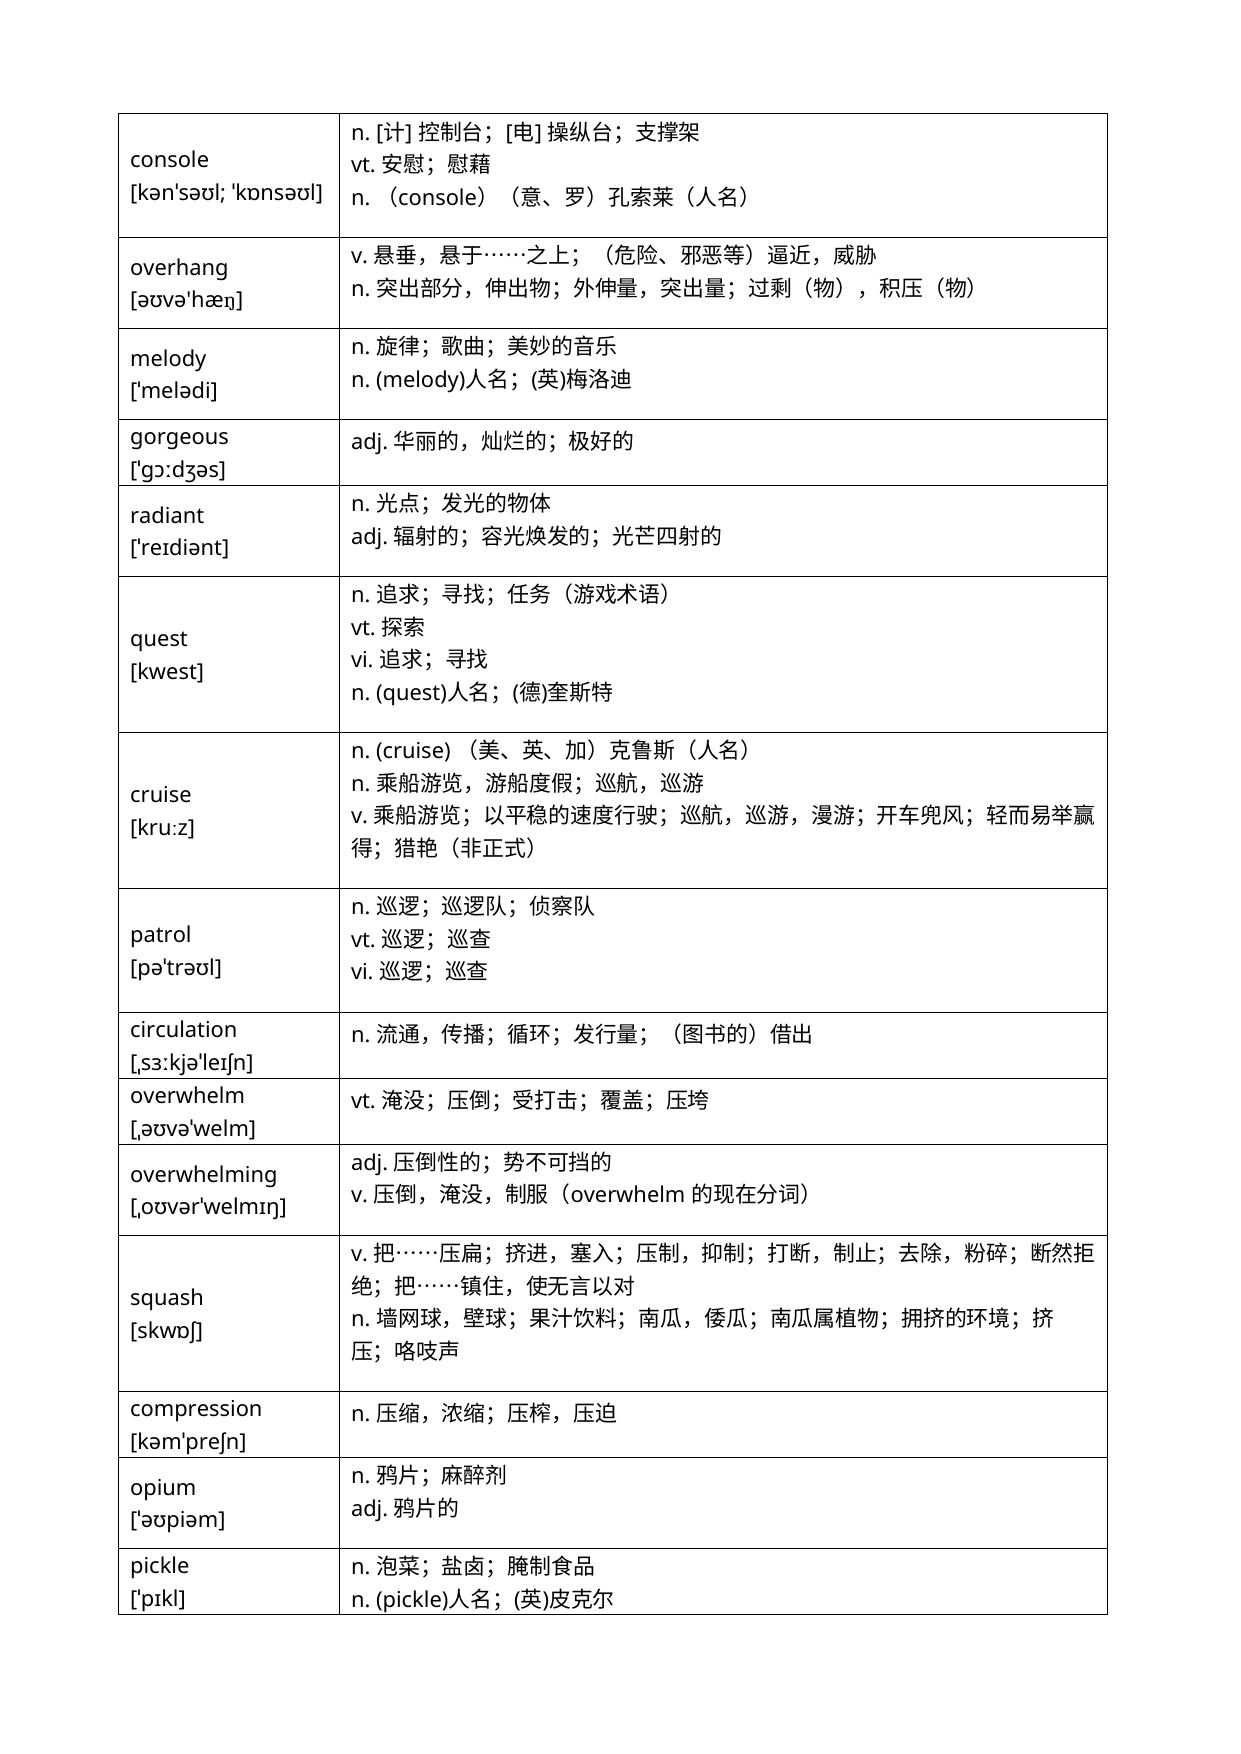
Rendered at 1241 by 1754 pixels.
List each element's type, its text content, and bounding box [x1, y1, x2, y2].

table_cell n. 流通，传播；循环；发行量；（图书的）借出 [340, 1013, 1107, 1078]
table_cell melody [ˈmelədi] [119, 329, 339, 419]
table_cell n. 追求；寻找；任务（游戏术语） vt. 探索 vi. 追求；寻找 n. (quest)人名；(德)奎斯特 [340, 577, 1107, 732]
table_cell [340, 1549, 1107, 1614]
table_cell n. 鸦片；麻醉剂 adj. 鸦片的 [340, 1458, 1107, 1548]
table_cell quest [kwest] [119, 577, 339, 732]
table_cell v. 悬垂，悬于……之上；（危险、邪恶等）逼近，威胁 n. 突出部分，伸出物；外伸量，突出量；过剩（物），积压（物） [340, 238, 1107, 328]
table_cell compression [kəmˈpreʃn] [119, 1392, 339, 1457]
table_cell opium [ˈəʊpiəm] [119, 1458, 339, 1548]
table_cell radiant [ˈreɪdiənt] [119, 486, 339, 576]
table_cell vt. 淹没；压倒；受打击；覆盖；压垮 [340, 1079, 1107, 1144]
table_cell n. 光点；发光的物体 adj. 辐射的；容光焕发的；光芒四射的 [340, 486, 1107, 576]
table_cell gorgeous [ˈɡɔːdʒəs] [119, 420, 339, 485]
table_cell console [kənˈsəʊl; ˈkɒnsəʊl] [119, 114, 339, 237]
table_cell n. 旋律；歌曲；美妙的音乐 n. (melody)人名；(英)梅洛迪 [340, 329, 1107, 419]
table_cell v. 把……压扁；挤进，塞入；压制，抑制；打断，制止；去除，粉碎；断然拒绝；把……镇住，使无言以对 n. 墙网球，壁球；果汁饮料；南瓜，倭瓜；南瓜属植物；拥挤的环境；挤压；咯吱声 [340, 1236, 1107, 1391]
table_cell n. 压缩，浓缩；压榨，压迫 [340, 1392, 1107, 1457]
table_cell n. (cruise) （美、英、加）克鲁斯（人名） n. 乘船游览，游船度假；巡航，巡游 v. 乘船游览；以平稳的速度行驶；巡航，巡游，漫游；开车兜风；轻而易举赢得；猎艳（非正式） [340, 733, 1107, 888]
table_cell n. 巡逻；巡逻队；侦察队 vt. 巡逻；巡查 vi. 巡逻；巡查 [340, 889, 1107, 1012]
table_cell overwhelming [ˌoʊvərˈwelmɪŋ] [119, 1145, 339, 1235]
table_cell n. [计] 控制台；[电] 操纵台；支撑架 vt. 安慰；慰藉 n. （console）（意、罗）孔索莱（人名） [340, 114, 1107, 237]
table_cell adj. 华丽的，灿烂的；极好的 [340, 420, 1107, 485]
table_cell squash [skwɒʃ] [119, 1236, 339, 1391]
table_cell cruise [kruːz] [119, 733, 339, 888]
table_cell adj. 压倒性的；势不可挡的 v. 压倒，淹没，制服（overwhelm 的现在分词） [340, 1145, 1107, 1235]
table_cell patrol [pəˈtrəʊl] [119, 889, 339, 1012]
table_cell overhang [əʊvə'hæŋ] [119, 238, 339, 328]
table_cell pickle [ˈpɪkl] [119, 1549, 339, 1614]
table_cell overwhelm [ˌəʊvəˈwelm] [119, 1079, 339, 1144]
table_cell circulation [ˌsɜːkjəˈleɪʃn] [119, 1013, 339, 1078]
